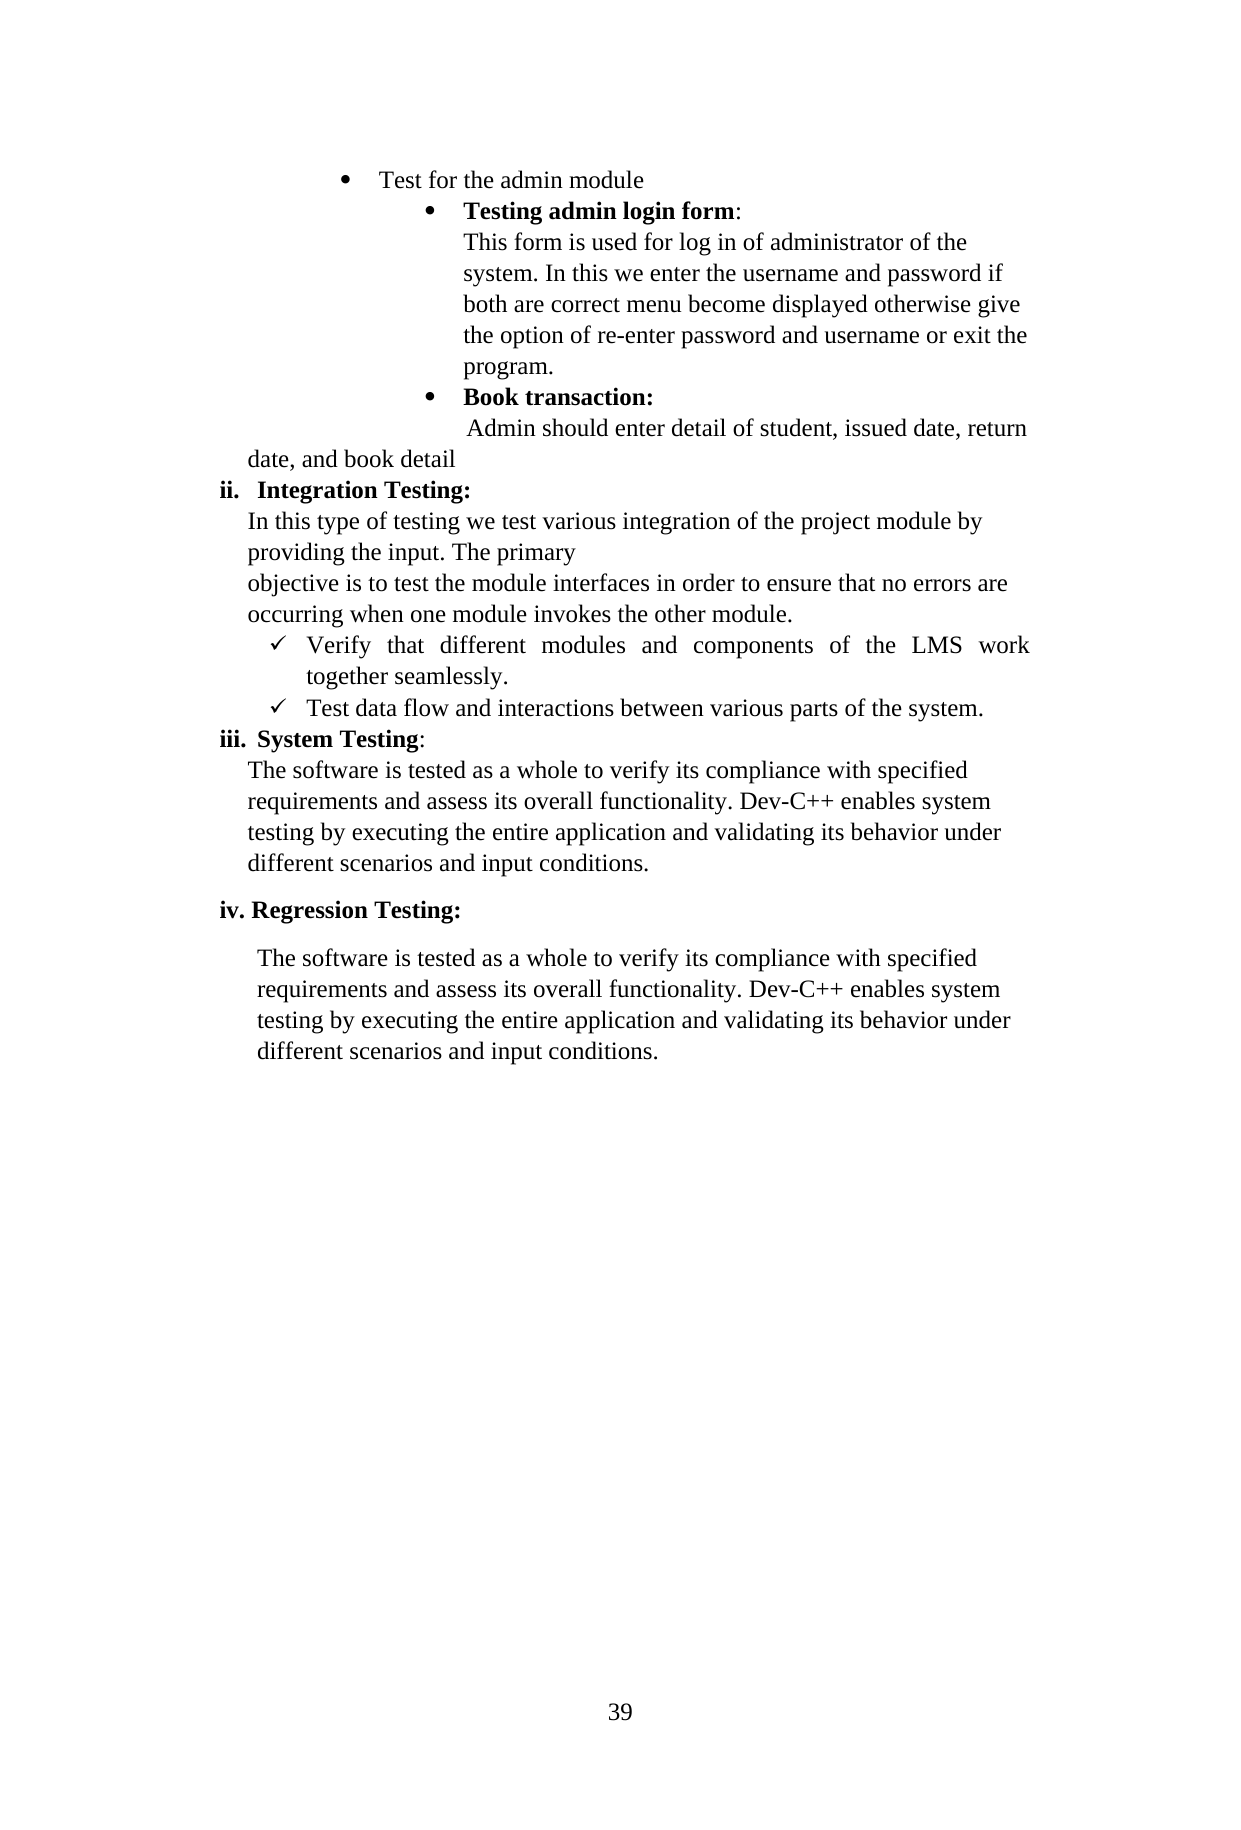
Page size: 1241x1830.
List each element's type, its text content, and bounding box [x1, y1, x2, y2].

list Admin should enter detail of student, issued date, return date, and book detail [247, 413, 1030, 473]
list This form is used for log in of administrator of the system. In this we enter the username and password if both are correct menu become displayed otherwise give the option of re-enter password and username or exit the program. [463, 227, 1030, 380]
list Testing admin login form: [426, 196, 1030, 225]
list The software is tested as a whole to verify its compliance with specified requirements and assess its overall functionality. Dev-C++ enables system testing by executing the entire application and validating its behavior under different scenarios and input conditions. [247, 755, 1030, 877]
list System Testing: [219, 724, 1030, 752]
list The software is tested as a whole to verify its compliance with specified requirements and assess its overall functionality. Dev-C++ enables system testing by executing the entire application and validating its behavior under different scenarios and input conditions. [257, 943, 1030, 1065]
list In this type of testing we test various integration of the project module by providing the input. The primary objective is to test the module interfaces in order to ensure that no errors are occurring when one module invokes the other module. [247, 506, 1030, 628]
list Integration Testing: [219, 475, 1030, 504]
text iv. Regression Testing: [219, 896, 1030, 924]
list Test for the admin module [341, 165, 1030, 194]
list Test data flow and interactions between various parts of the system. [268, 693, 1030, 721]
list Verify that different modules and components of the LMS work together seamlessly. [268, 631, 1030, 690]
list Book transaction: [426, 382, 1030, 411]
